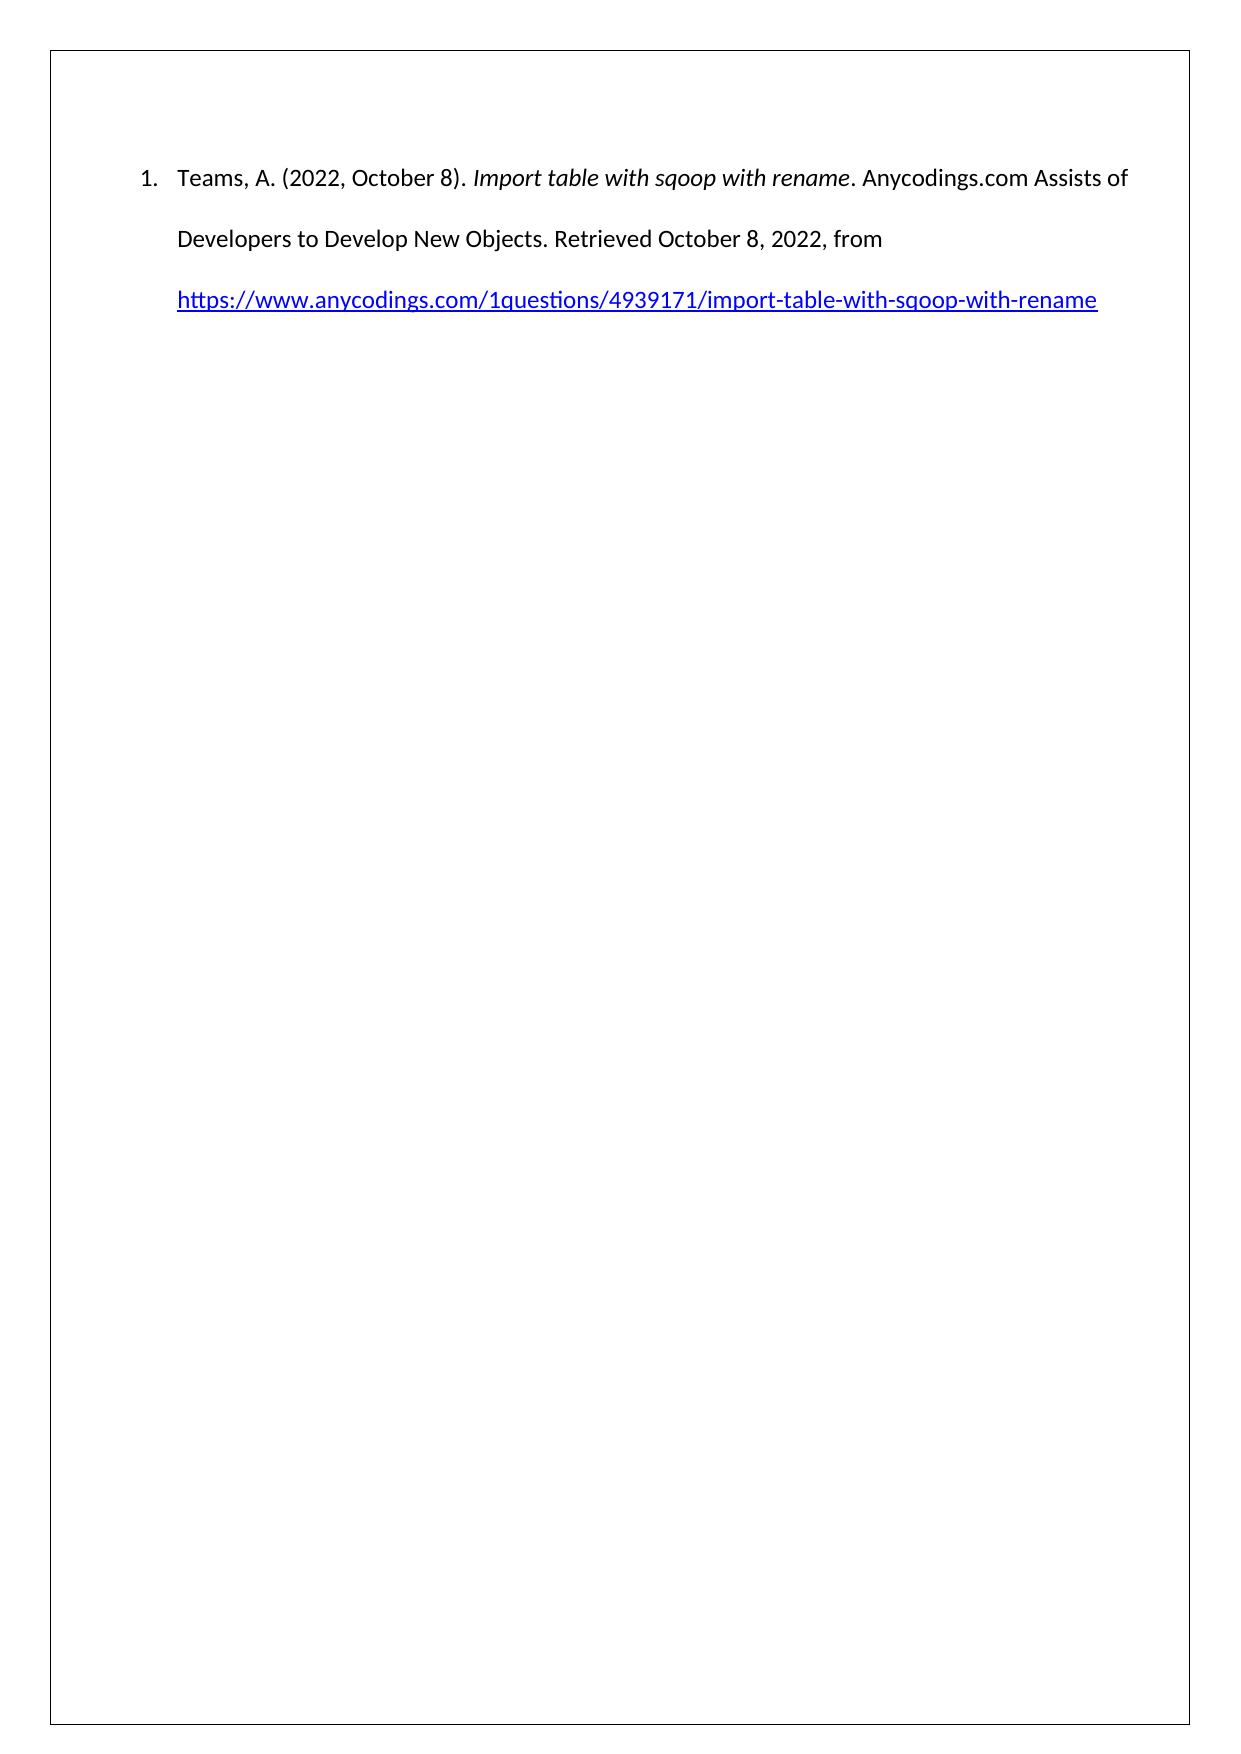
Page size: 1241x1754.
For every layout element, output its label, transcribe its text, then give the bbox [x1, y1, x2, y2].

list Teams, A. (2022, October 8). Import table with sqoop with rename. Anycodings.com Assists of Developers to Develop New Objects. Retrieved October 8, 2022, from https://www.anycodings.com/1questions/4939171/import-table-with-sqoop-with-rename [139, 162, 1142, 315]
